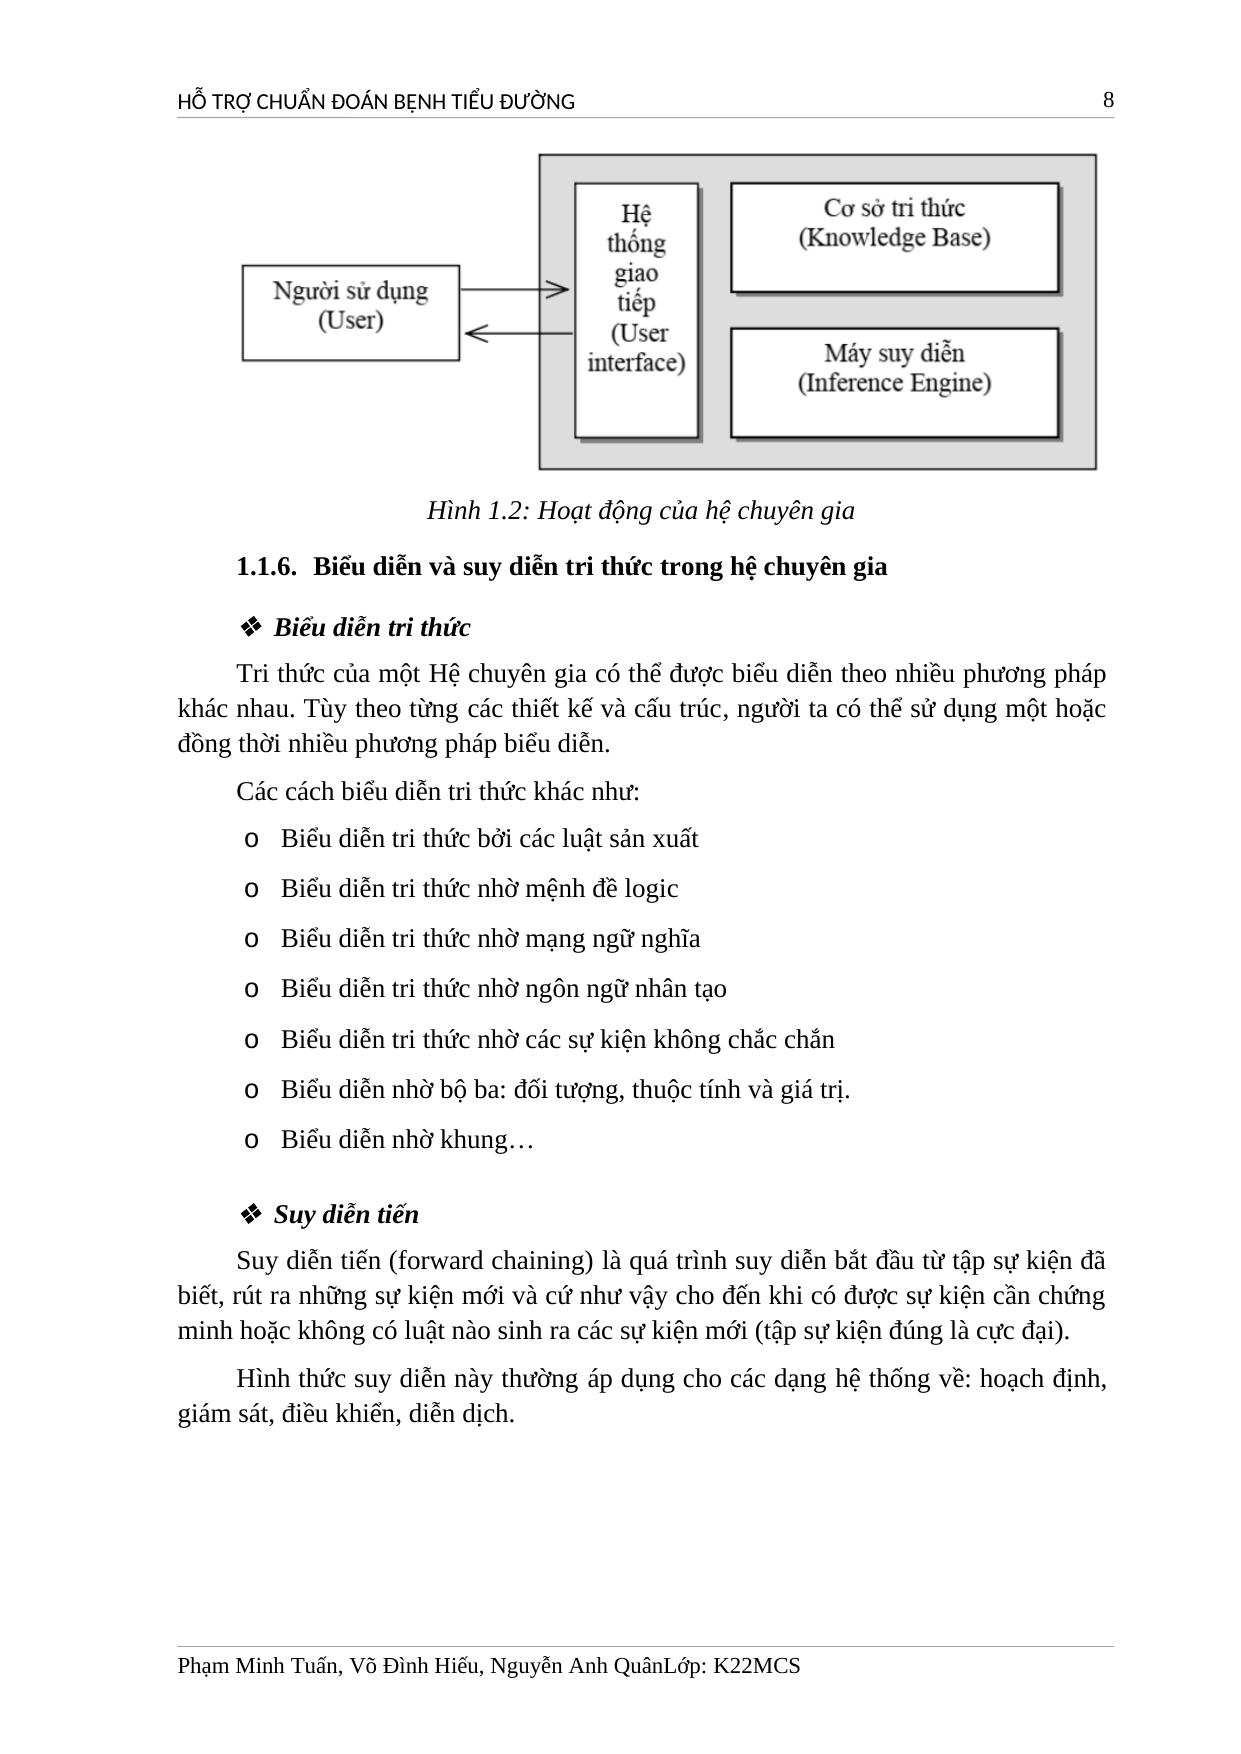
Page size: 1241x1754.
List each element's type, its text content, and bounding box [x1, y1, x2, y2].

list Biểu diễn tri thức bởi các luật sản xuất [243, 822, 1107, 856]
list Biểu diễn tri thức nhờ ngôn ngữ nhân tạo [243, 973, 1107, 1006]
picture [236, 147, 1104, 478]
subtitle Biểu diễn và suy diễn tri thức trong hệ chuyên gia [236, 550, 1107, 581]
list Biểu diễn tri thức [236, 611, 1107, 642]
list Suy diễn tiến [236, 1198, 1107, 1229]
text Hình 1.2: Hoạt động của hệ chuyên gia [177, 494, 1107, 525]
list Biểu diễn tri thức nhờ mạng ngữ nghĩa [243, 922, 1107, 956]
list Biểu diễn nhờ khung… [243, 1123, 1107, 1156]
text Các cách biểu diễn tri thức khác như: [177, 775, 1107, 806]
text Hình thức suy diễn này thường áp dụng cho các dạng hệ thống về: hoạch định, giám sát, điều khiển, diễn dịch. [177, 1362, 1107, 1428]
text Suy diễn tiến (forward chaining) là quá trình suy diễn bắt đầu từ tập sự kiện đã biết, rút ra những sự kiện mới và cứ như vậy cho đến khi có được sự kiện cần chứng minh hoặc không có luật nào sinh ra các sự kiện mới (tập sự kiện đúng là cực đại). [177, 1244, 1107, 1346]
text Tri thức của một Hệ chuyên gia có thể được biểu diễn theo nhiều phương pháp khác nhau. Tùy theo từng các thiết kế và cấu trúc, người ta có thể sử dụng một hoặc đồng thời nhiều phương pháp biểu diễn. [177, 657, 1107, 758]
list Biểu diễn tri thức nhờ mệnh đề logic [243, 872, 1107, 906]
list Biểu diễn tri thức nhờ các sự kiện không chắc chắn [243, 1023, 1107, 1056]
list Biểu diễn nhờ bộ ba: đối tượng, thuộc tính và giá trị. [243, 1073, 1107, 1106]
